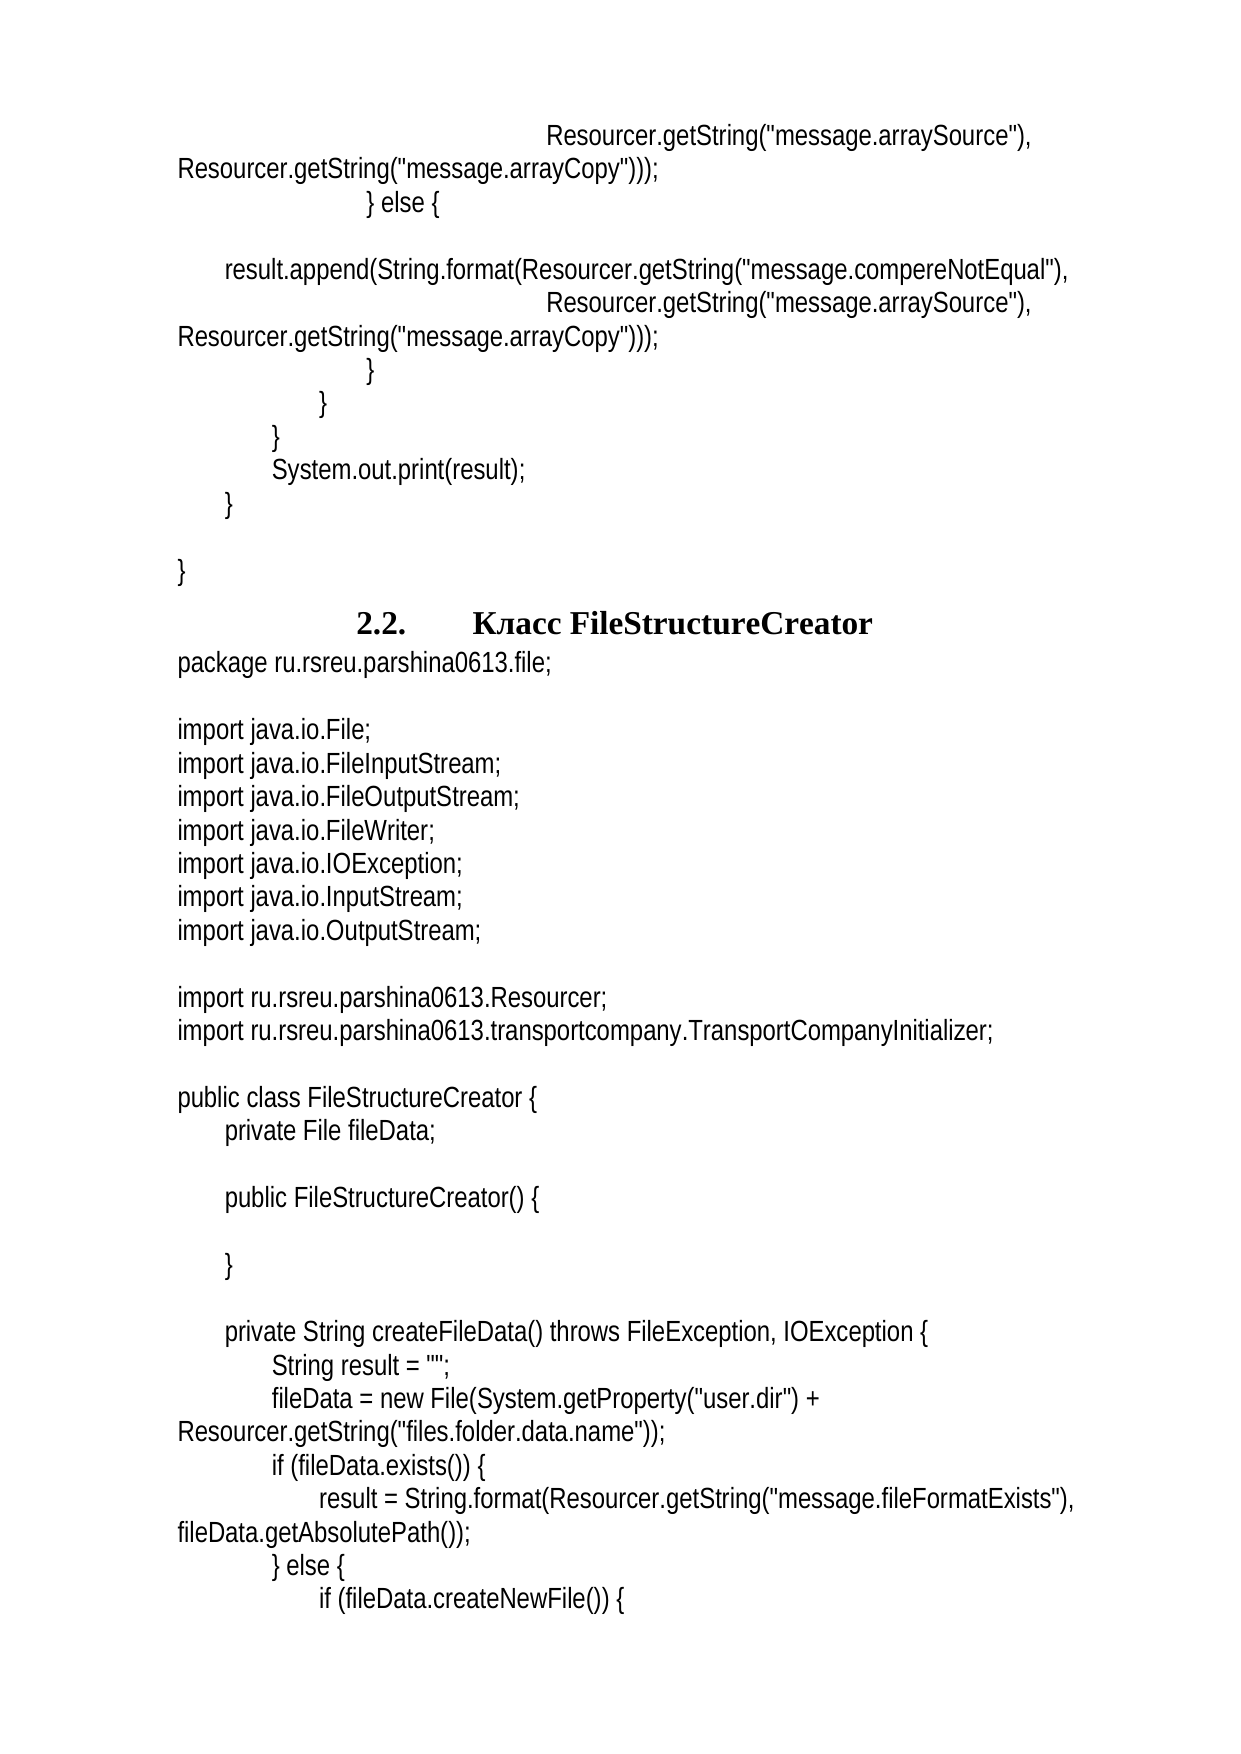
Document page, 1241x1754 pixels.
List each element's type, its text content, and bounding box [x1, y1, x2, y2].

text private String createFileData() throws FileException, IOException { [177, 1314, 1152, 1348]
text if (fileData.createNewFile()) { [177, 1582, 1152, 1615]
text result = String.format(Resourcer.getString("message.fileFormatExists"), fileData.getAbsolutePath()); [177, 1481, 1152, 1548]
text import java.io.IOException; [177, 846, 1152, 879]
text String result = ""; [177, 1348, 1152, 1381]
text import java.io.File; [177, 712, 1152, 746]
text Resourcer.getString("message.arraySource"), Resourcer.getString("message.arrayCopy"))); [177, 118, 1152, 185]
text } [177, 553, 1152, 586]
text result.append(String.format(Resourcer.getString("message.compereNotEqual"), [177, 218, 1152, 285]
text } [177, 386, 1152, 419]
text import java.io.FileWriter; [177, 813, 1152, 846]
text } [177, 486, 1152, 519]
text public class FileStructureCreator { [177, 1080, 1152, 1113]
text } else { [177, 1548, 1152, 1582]
text fileData = new File(System.getProperty("user.dir") + Resourcer.getString("files.folder.data.name")); [177, 1381, 1152, 1448]
subtitle Класс FileStructureCreator [297, 603, 1152, 641]
text System.out.print(result); [177, 452, 1152, 486]
text if (fileData.exists()) { [177, 1448, 1152, 1481]
text } [177, 1247, 1152, 1281]
text package ru.rsreu.parshina0613.file; [177, 645, 1152, 679]
text import ru.rsreu.parshina0613.Resourcer; [177, 980, 1152, 1013]
text } [177, 419, 1152, 452]
text import java.io.FileOutputStream; [177, 779, 1152, 813]
text } else { [177, 185, 1152, 218]
text public FileStructureCreator() { [177, 1180, 1152, 1214]
text private File fileData; [177, 1113, 1152, 1147]
text } [177, 352, 1152, 386]
text import java.io.InputStream; [177, 879, 1152, 913]
text import java.io.OutputStream; [177, 913, 1152, 946]
text import java.io.FileInputStream; [177, 746, 1152, 779]
text import ru.rsreu.parshina0613.transportcompany.TransportCompanyInitializer; [177, 1013, 1152, 1047]
text Resourcer.getString("message.arraySource"), Resourcer.getString("message.arrayCopy"))); [177, 285, 1152, 352]
